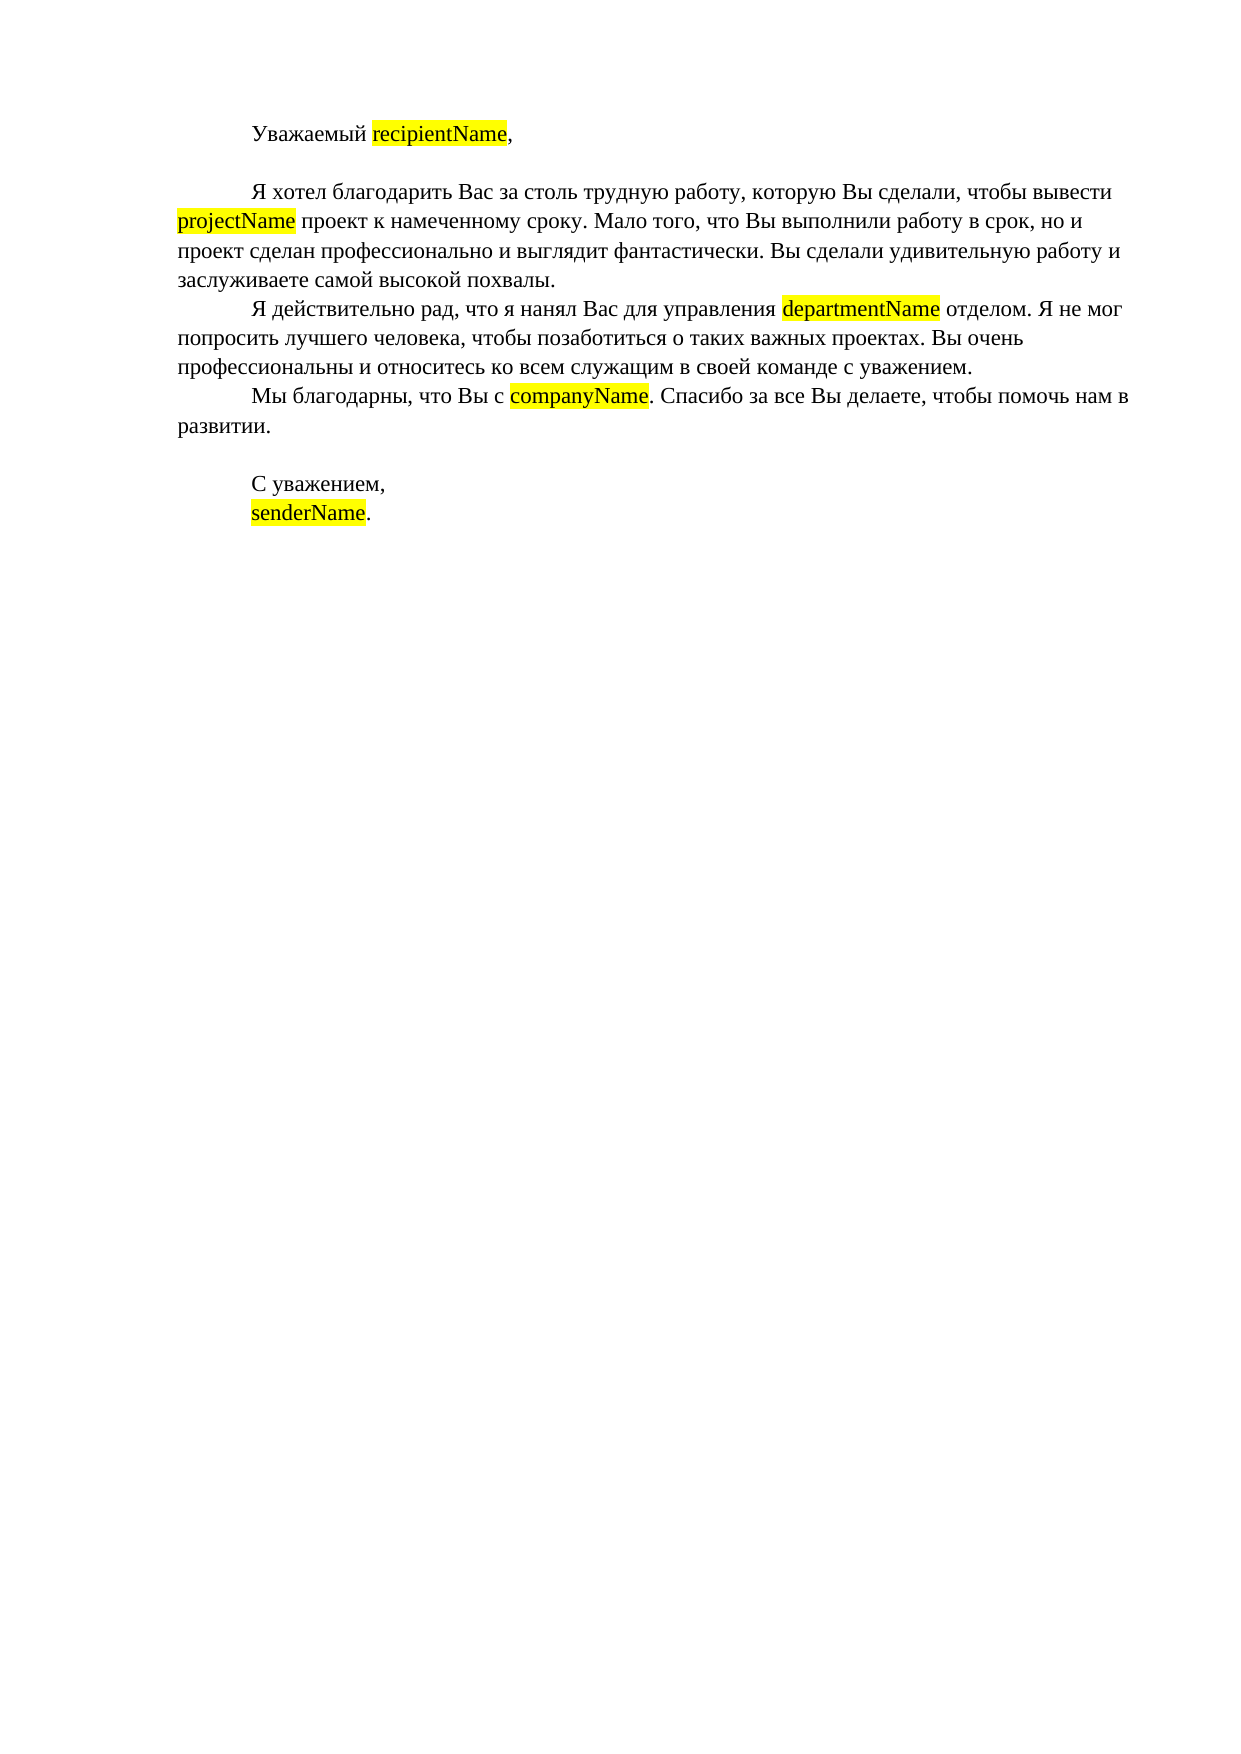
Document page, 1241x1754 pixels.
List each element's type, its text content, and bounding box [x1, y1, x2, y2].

text Уважаемый recipientName, [177, 118, 1152, 147]
text senderName. [177, 497, 1152, 526]
text Мы благодарны, что Вы с companyName. Спасибо за все Вы делаете, чтобы помочь нам в развитии. [177, 381, 1152, 439]
text Я действительно рад, что я нанял Вас для управления departmentName отделом. Я не мог попросить лучшего человека, чтобы позаботиться о таких важных проектах. Вы очень профессиональны и относитесь ко всем служащим в своей команде с уважением. [177, 293, 1152, 381]
text С уважением, [177, 468, 1152, 497]
text Я хотел благодарить Вас за столь трудную работу, которую Вы сделали, чтобы вывести projectName проект к намеченному сроку. Мало того, что Вы выполнили работу в срок, но и проект сделан профессионально и выглядит фантастически. Вы сделали удивительную работу и заслуживаете самой высокой похвалы. [177, 176, 1152, 293]
